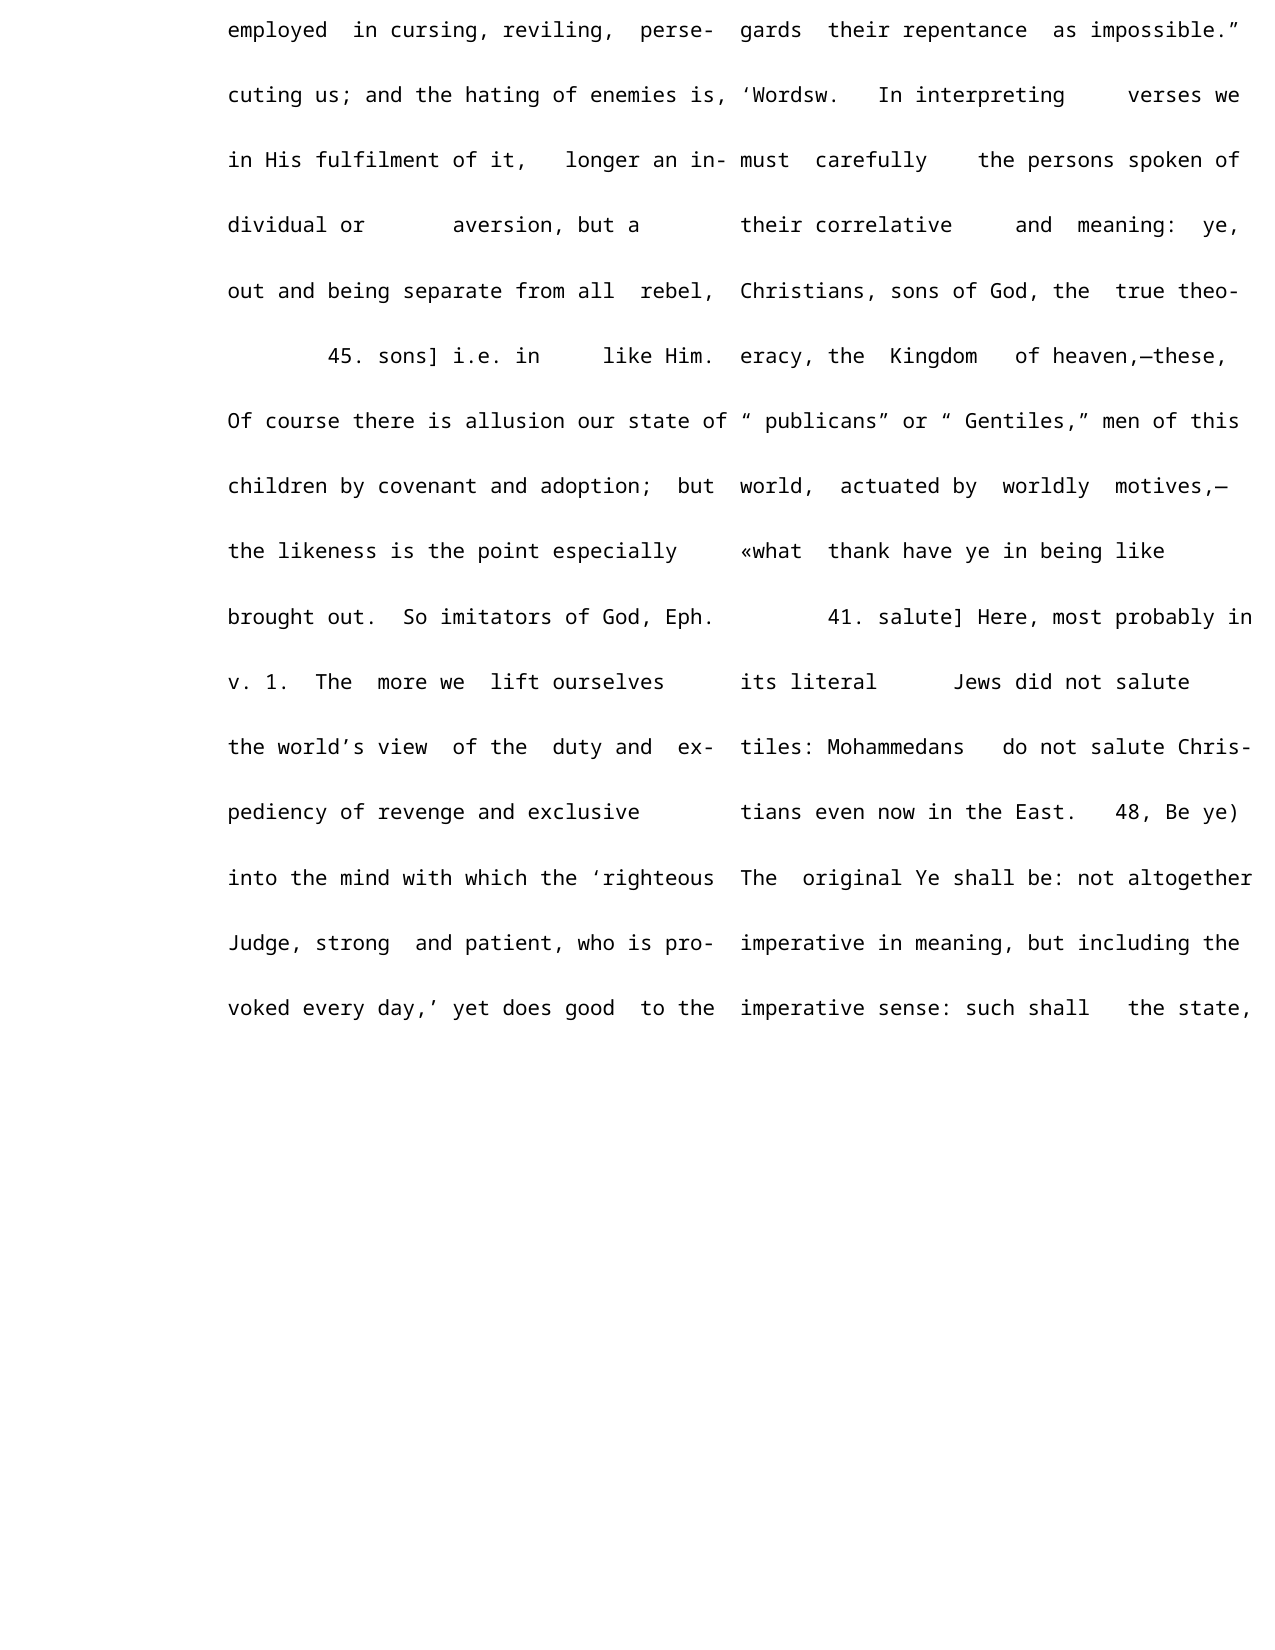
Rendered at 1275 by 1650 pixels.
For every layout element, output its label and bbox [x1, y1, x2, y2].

text [15, 15, 1260, 1149]
